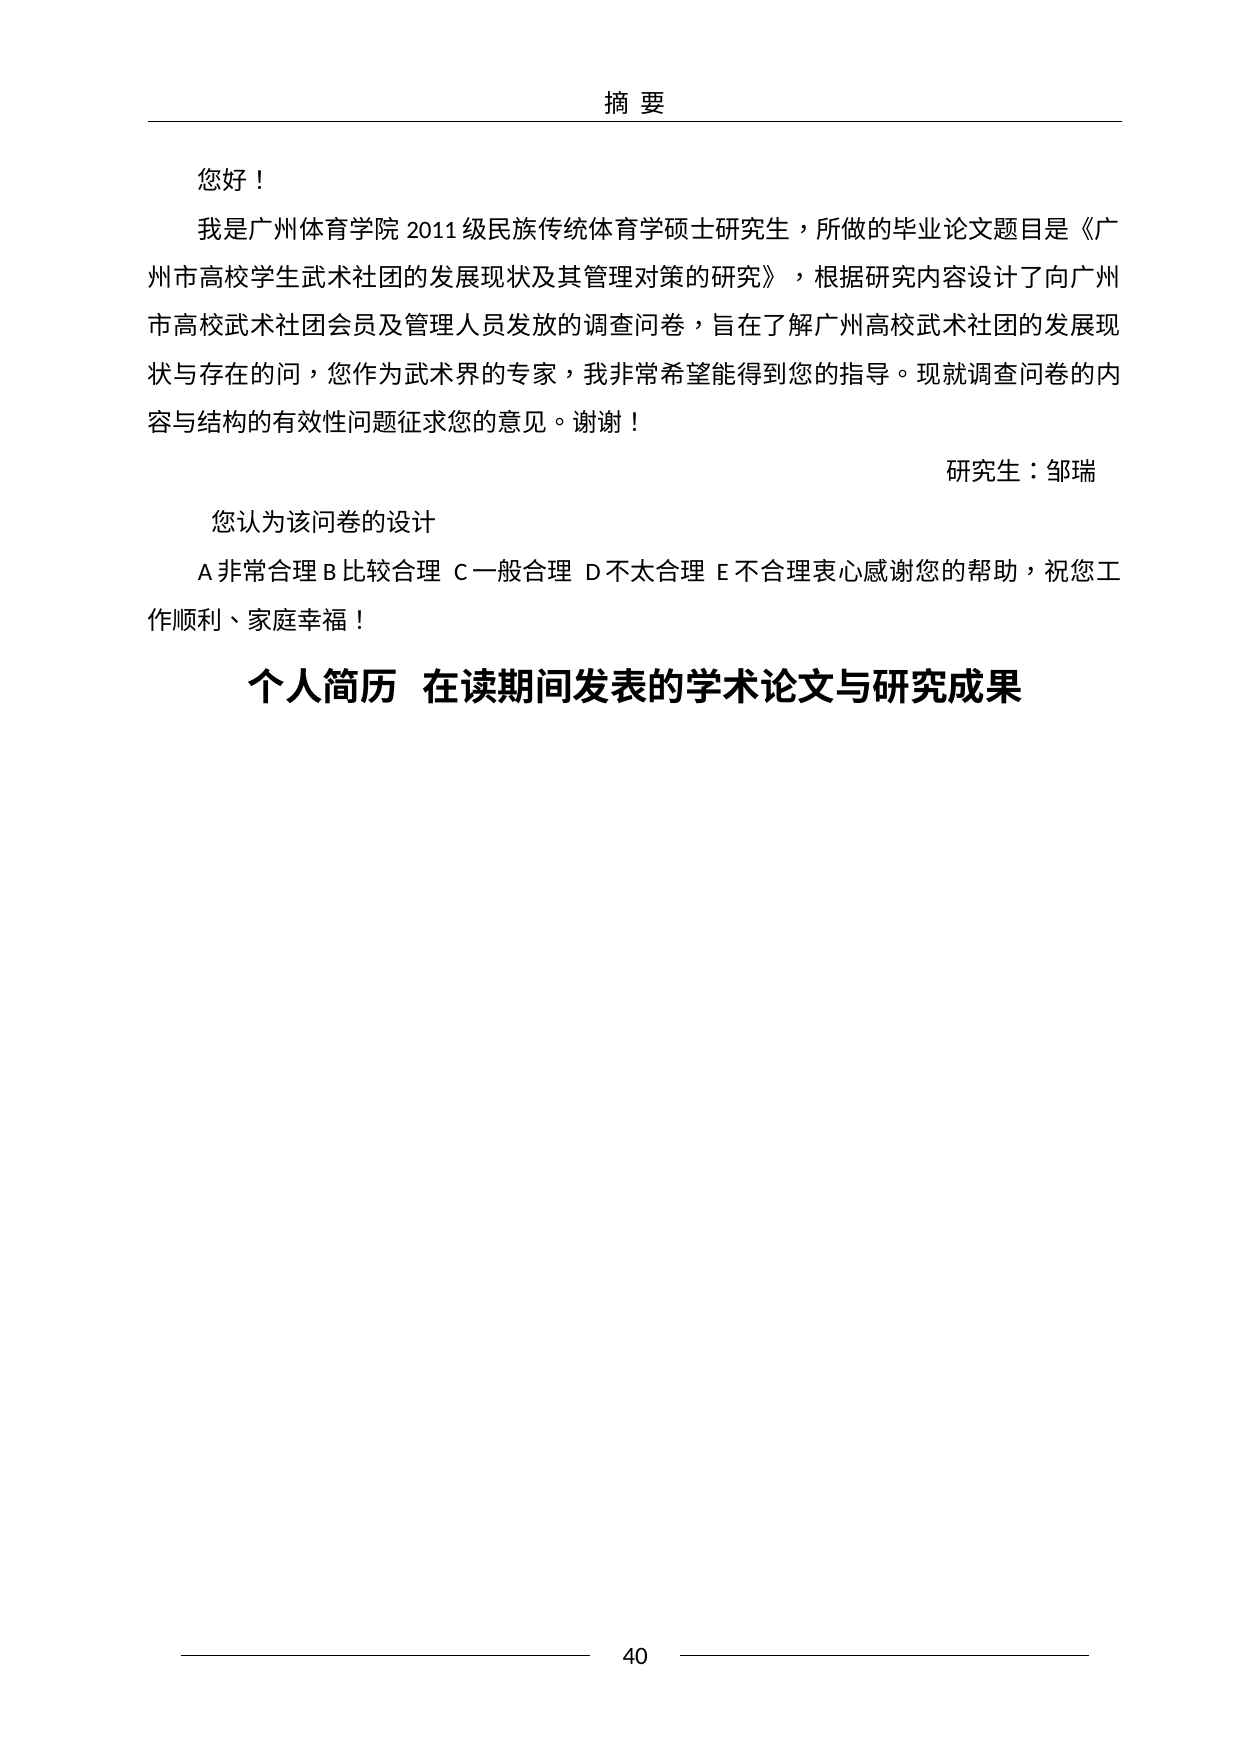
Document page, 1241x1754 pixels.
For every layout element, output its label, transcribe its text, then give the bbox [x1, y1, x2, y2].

text 我是广州体育学院2011级民族传统体育学硕士研究生，所做的毕业论文题目是《广州市高校学生武术社团的发展现状及其管理对策的研究》，根据研究内容设计了向广州市高校武术社团会员及管理人员发放的调查问卷，旨在了解广州高校武术社团的发展现状与存在的问，您作为武术界的专家，我非常希望能得到您的指导。现就调查问卷的内容与结构的有效性问题征求您的意见。谢谢！ [148, 196, 1122, 438]
subtitle 个人简历 在读期间发表的学术论文与研究成果 [148, 659, 1122, 712]
text 您好！ [148, 148, 1122, 196]
text 研究生：邹瑞 [148, 439, 1096, 488]
text A非常合理 B比较合理 C一般合理 D不太合理 E不合理衷心感谢您的帮助，祝您工作顺利、家庭幸福！ [148, 539, 1122, 635]
text 您认为该问卷的设计 [162, 490, 1122, 539]
